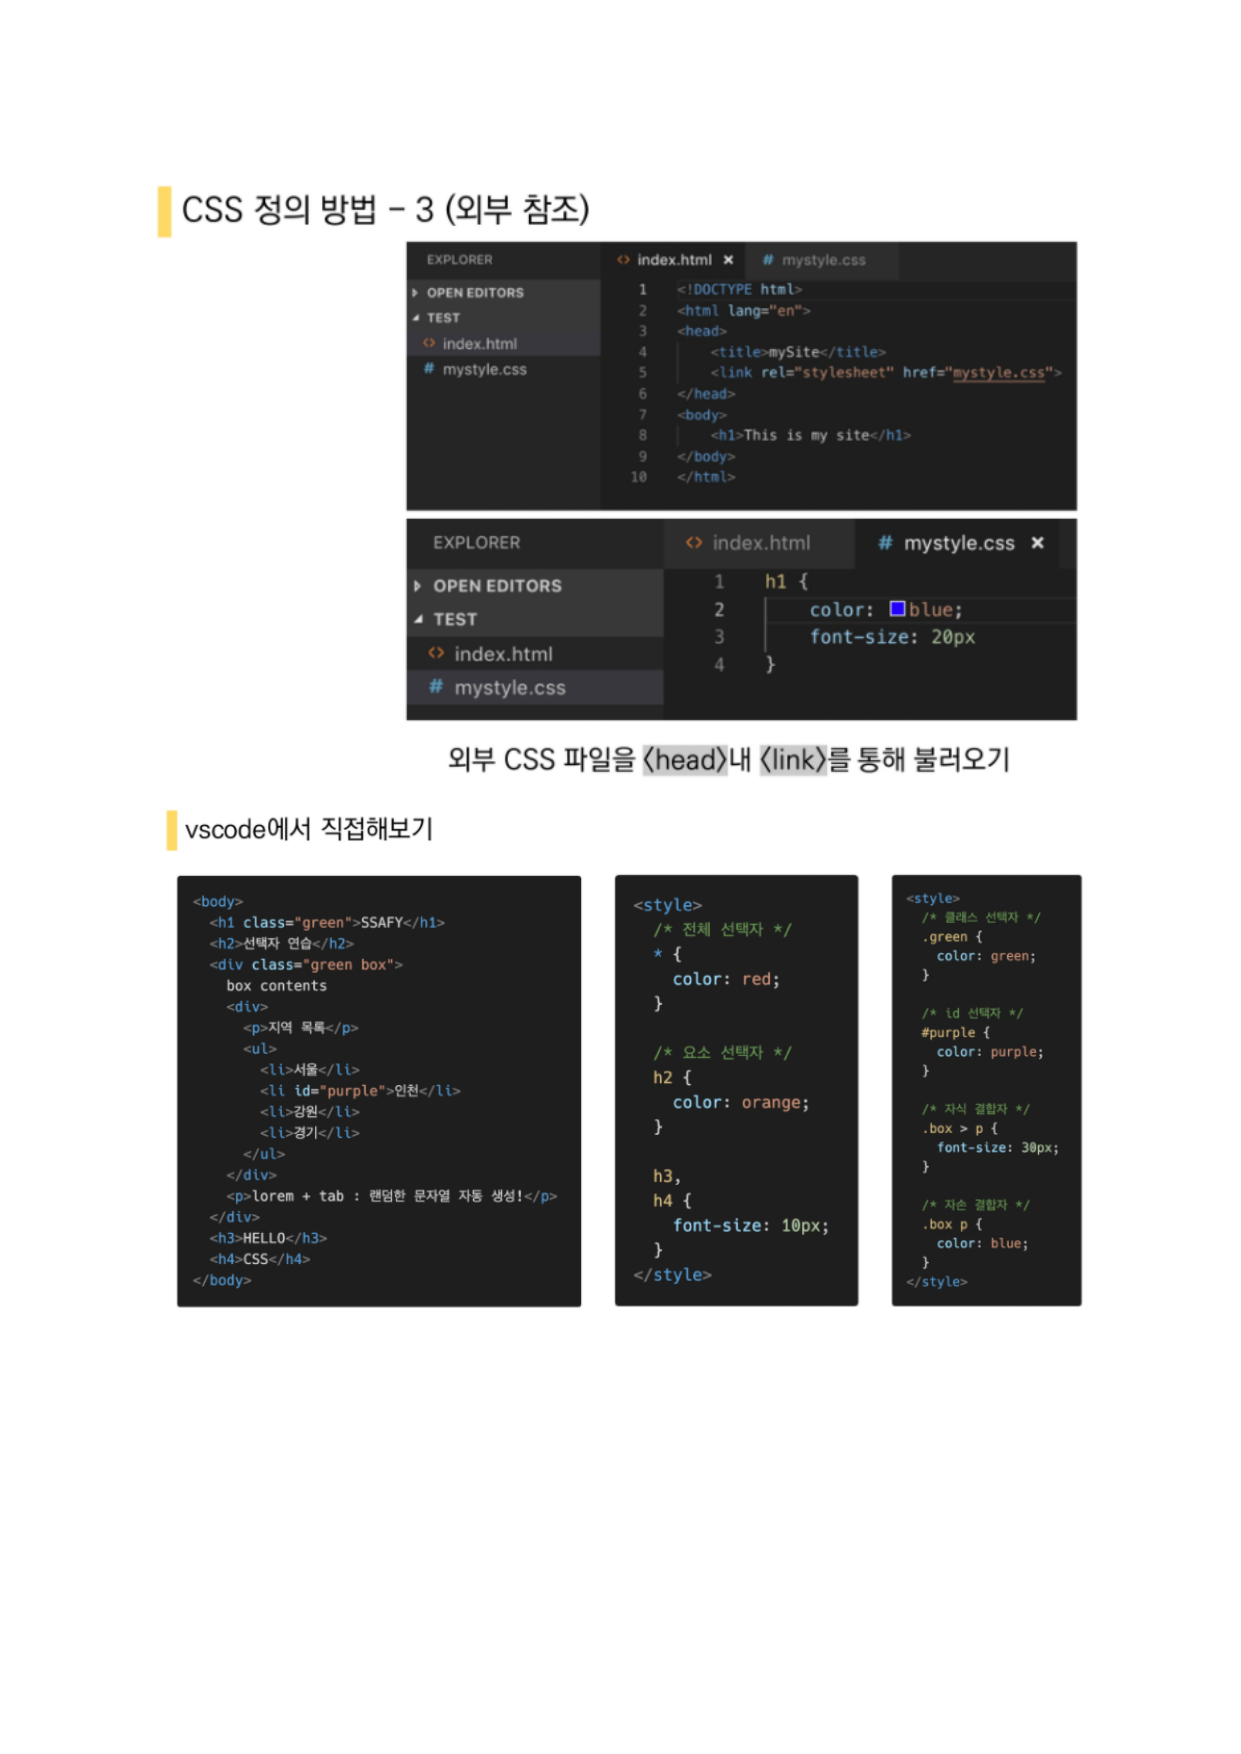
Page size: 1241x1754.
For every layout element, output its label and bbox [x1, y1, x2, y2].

picture [150, 177, 1091, 784]
picture [150, 802, 1091, 1314]
